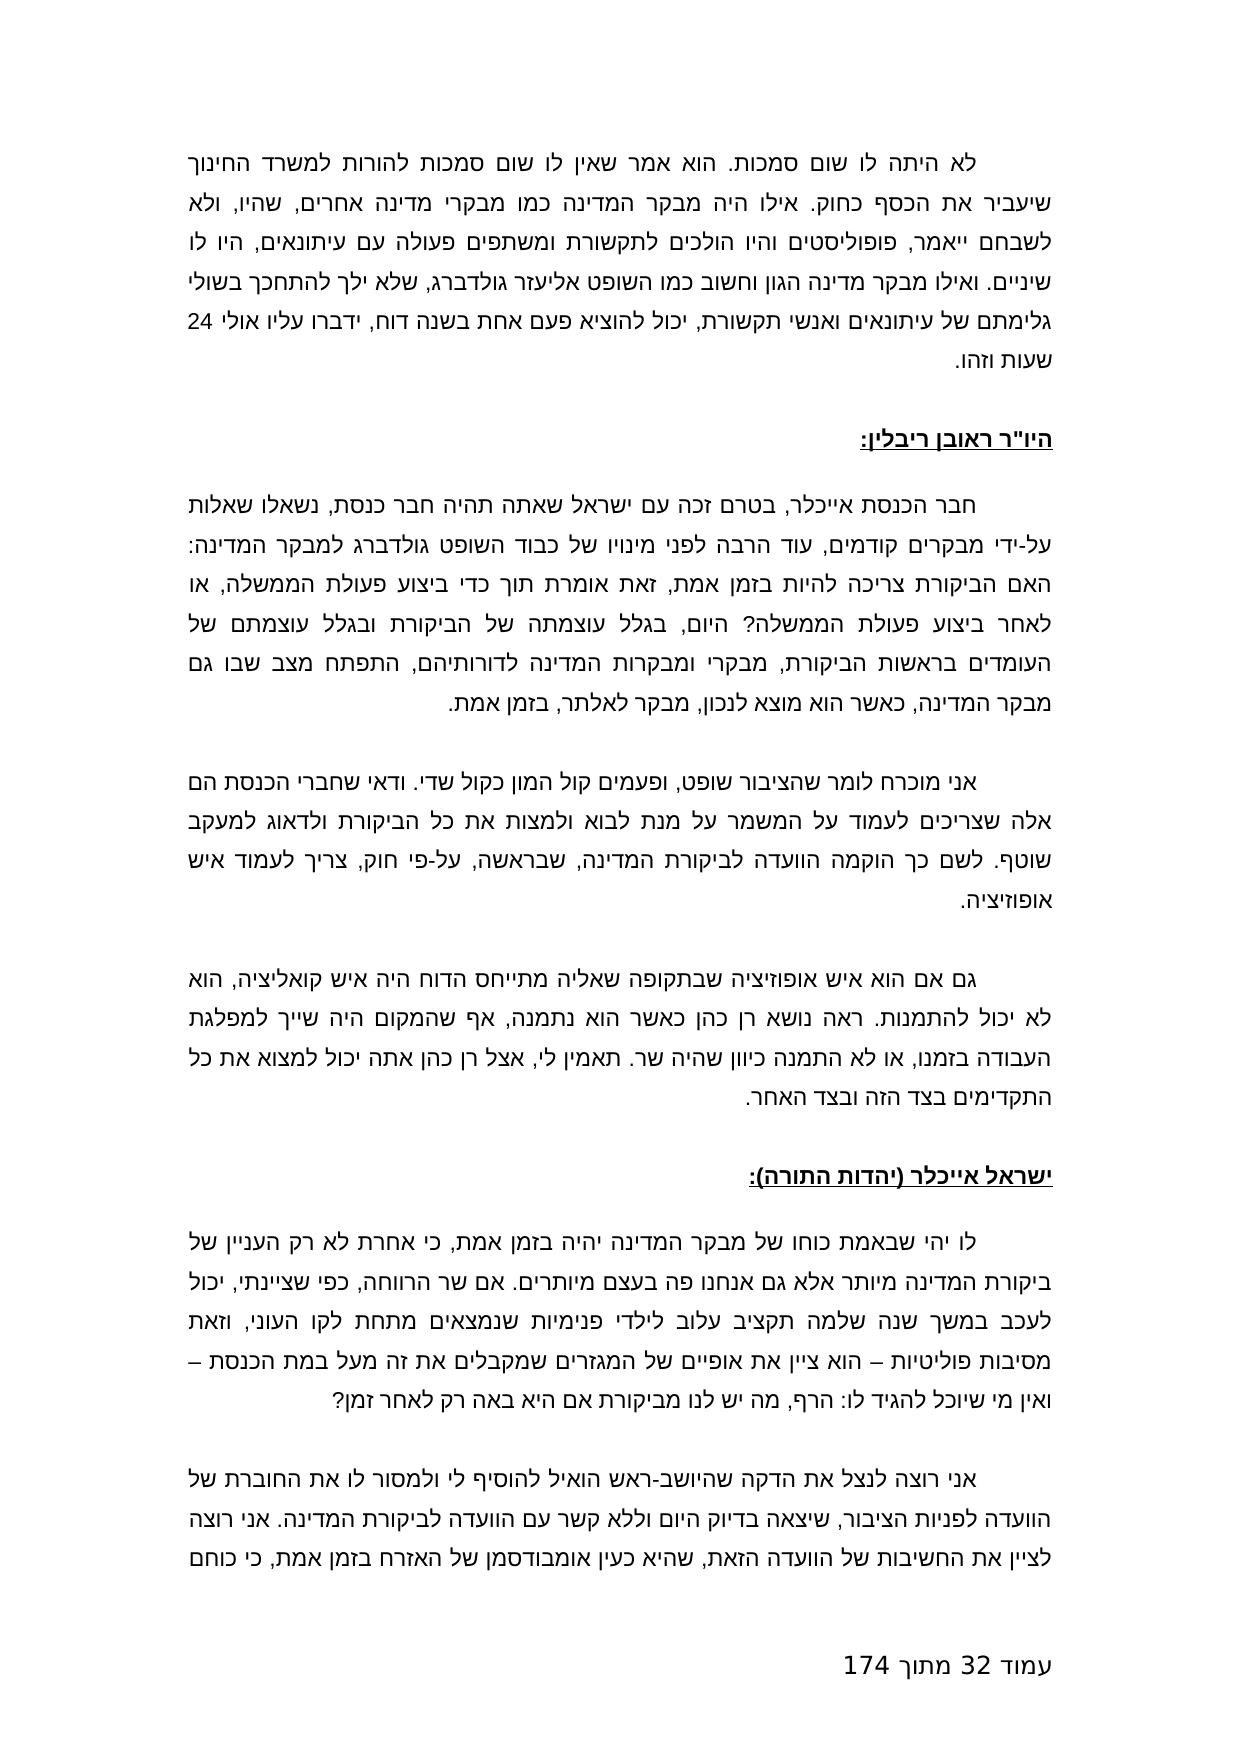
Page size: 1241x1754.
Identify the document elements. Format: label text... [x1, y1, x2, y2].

text היו"ר ראובן ריבלין: [187, 426, 1053, 453]
text לו יהי שבאמת כוחו של מבקר המדינה יהיה בזמן אמת, כי אחרת לא רק העניין של ביקורת המדינה מיותר אלא גם אנחנו פה בעצם מיותרים. אם שר הרווחה, כפי שציינתי, יכול לעכב במשך שנה שלמה תקציב עלוב לילדי פנימיות שנמצאים מתחת לקו העוני, וזאת מסיבות פוליטיות – הוא ציין את אופיים של המגזרים שמקבלים את זה מעל במת הכנסת – ואין מי שיוכל להגיד לו: הרף, מה יש לנו מביקורת אם היא באה רק לאחר זמן? [187, 1229, 1053, 1413]
text גם אם הוא איש אופוזיציה שבתקופה שאליה מתייחס הדוח היה איש קואליציה, הוא לא יכול להתמנות. ראה נושא רן כהן כאשר הוא נתמנה, אף שהמקום היה שייך למפלגת העבודה בזמנו, או לא התמנה כיוון שהיה שר. תאמין לי, אצל רן כהן אתה יכול למצוא את כל התקדימים בצד הזה ובצד האחר. [187, 966, 1053, 1111]
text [187, 1466, 1053, 1571]
text לא היתה לו שום סמכות. הוא אמר שאין לו שום סמכות להורות למשרד החינוך שיעביר את הכסף כחוק. אילו היה מבקר המדינה כמו מבקרי מדינה אחרים, שהיו, ולא לשבחם ייאמר, פופוליסטים והיו הולכים לתקשורת ומשתפים פעולה עם עיתונאים, היו לו שיניים. ואילו מבקר מדינה הגון וחשוב כמו השופט אליעזר גולדברג, שלא ילך להתחכך בשולי גלימתם של עיתונאים ואנשי תקשורת, יכול להוציא פעם אחת בשנה דוח, ידברו עליו אולי 24 שעות וזהו. [187, 150, 1053, 374]
text חבר הכנסת אייכלר, בטרם זכה עם ישראל שאתה תהיה חבר כנסת, נשאלו שאלות על-ידי מבקרים קודמים, עוד הרבה לפני מינויו של כבוד השופט גולדברג למבקר המדינה: האם הביקורת צריכה להיות בזמן אמת, זאת אומרת תוך כדי ביצוע פעולת הממשלה, או לאחר ביצוע פעולת הממשלה? היום, בגלל עוצמתה של הביקורת ובגלל עוצמתם של העומדים בראשות הביקורת, מבקרי ומבקרות המדינה לדורותיהם, התפתח מצב שבו גם מבקר המדינה, כאשר הוא מוצא לנכון, מבקר לאלתר, בזמן אמת. [187, 492, 1053, 716]
text אני מוכרח לומר שהציבור שופט, ופעמים קול המון כקול שדי. ודאי שחברי הכנסת הם אלה שצריכים לעמוד על המשמר על מנת לבוא ולמצות את כל הביקורת ולדאוג למעקב שוטף. לשם כך הוקמה הוועדה לביקורת המדינה, שבראשה, על-פי חוק, צריך לעמוד איש אופוזיציה. [187, 768, 1053, 913]
text ישראל אייכלר (יהדות התורה): [187, 1163, 1053, 1190]
